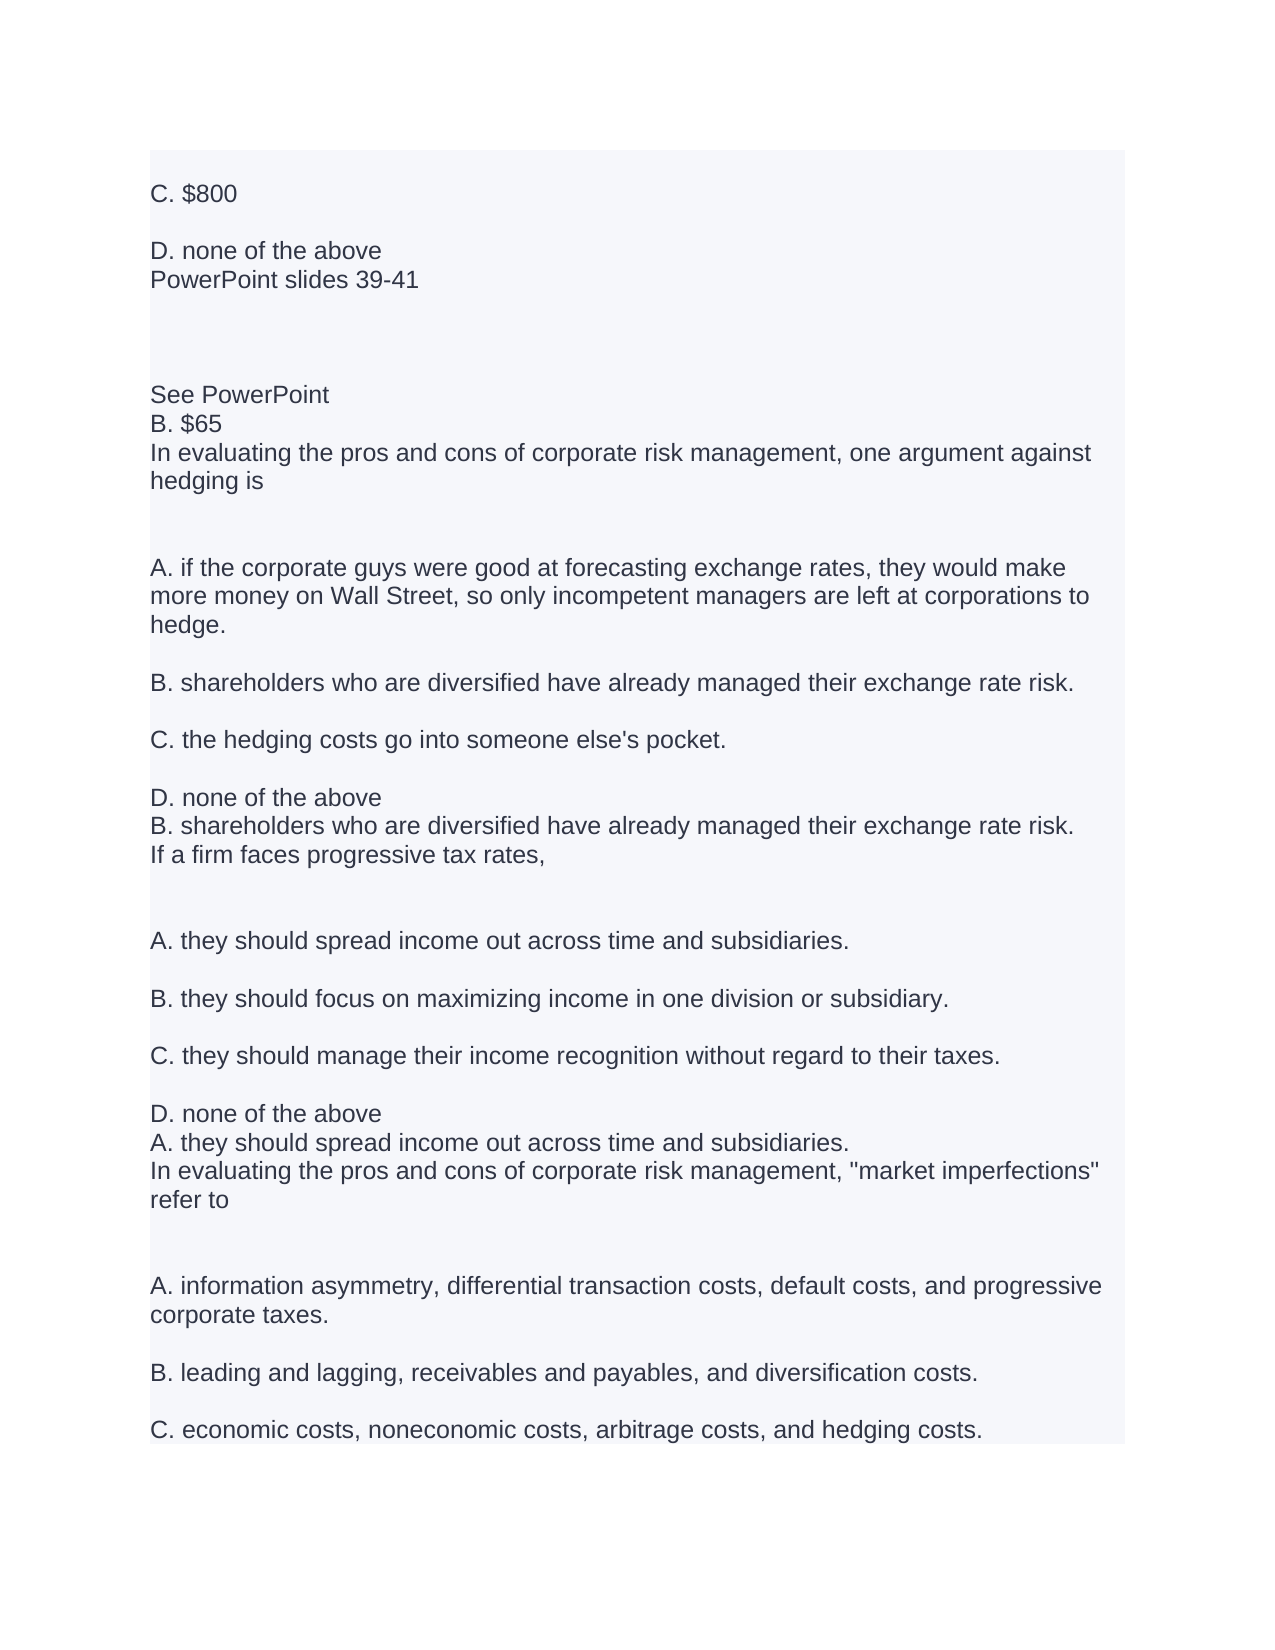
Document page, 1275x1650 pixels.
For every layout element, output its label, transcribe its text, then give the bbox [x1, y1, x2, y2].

text B. shareholders who are diversified have already managed their exchange rate risk. [150, 811, 1125, 840]
text If a firm faces progressive tax rates, A. they should spread income out across time and subsidiaries. B. they should focus on maximizing income in one division or subsidiary. C. they should manage their income recognition without regard to their taxes. D. none of the above [150, 840, 1125, 1127]
text B. $65 [150, 409, 1125, 437]
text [150, 1156, 1125, 1444]
text In evaluating the pros and cons of corporate risk management, one argument against hedging is A. if the corporate guys were good at forecasting exchange rates, they would make more money on Wall Street, so only incompetent managers are left at corporations to hedge. B. shareholders who are diversified have already managed their exchange rate risk. C. the hedging costs go into someone else's pocket. D. none of the above [150, 437, 1125, 811]
text A. they should spread income out across time and subsidiaries. [150, 1127, 1125, 1156]
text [150, 150, 1125, 409]
